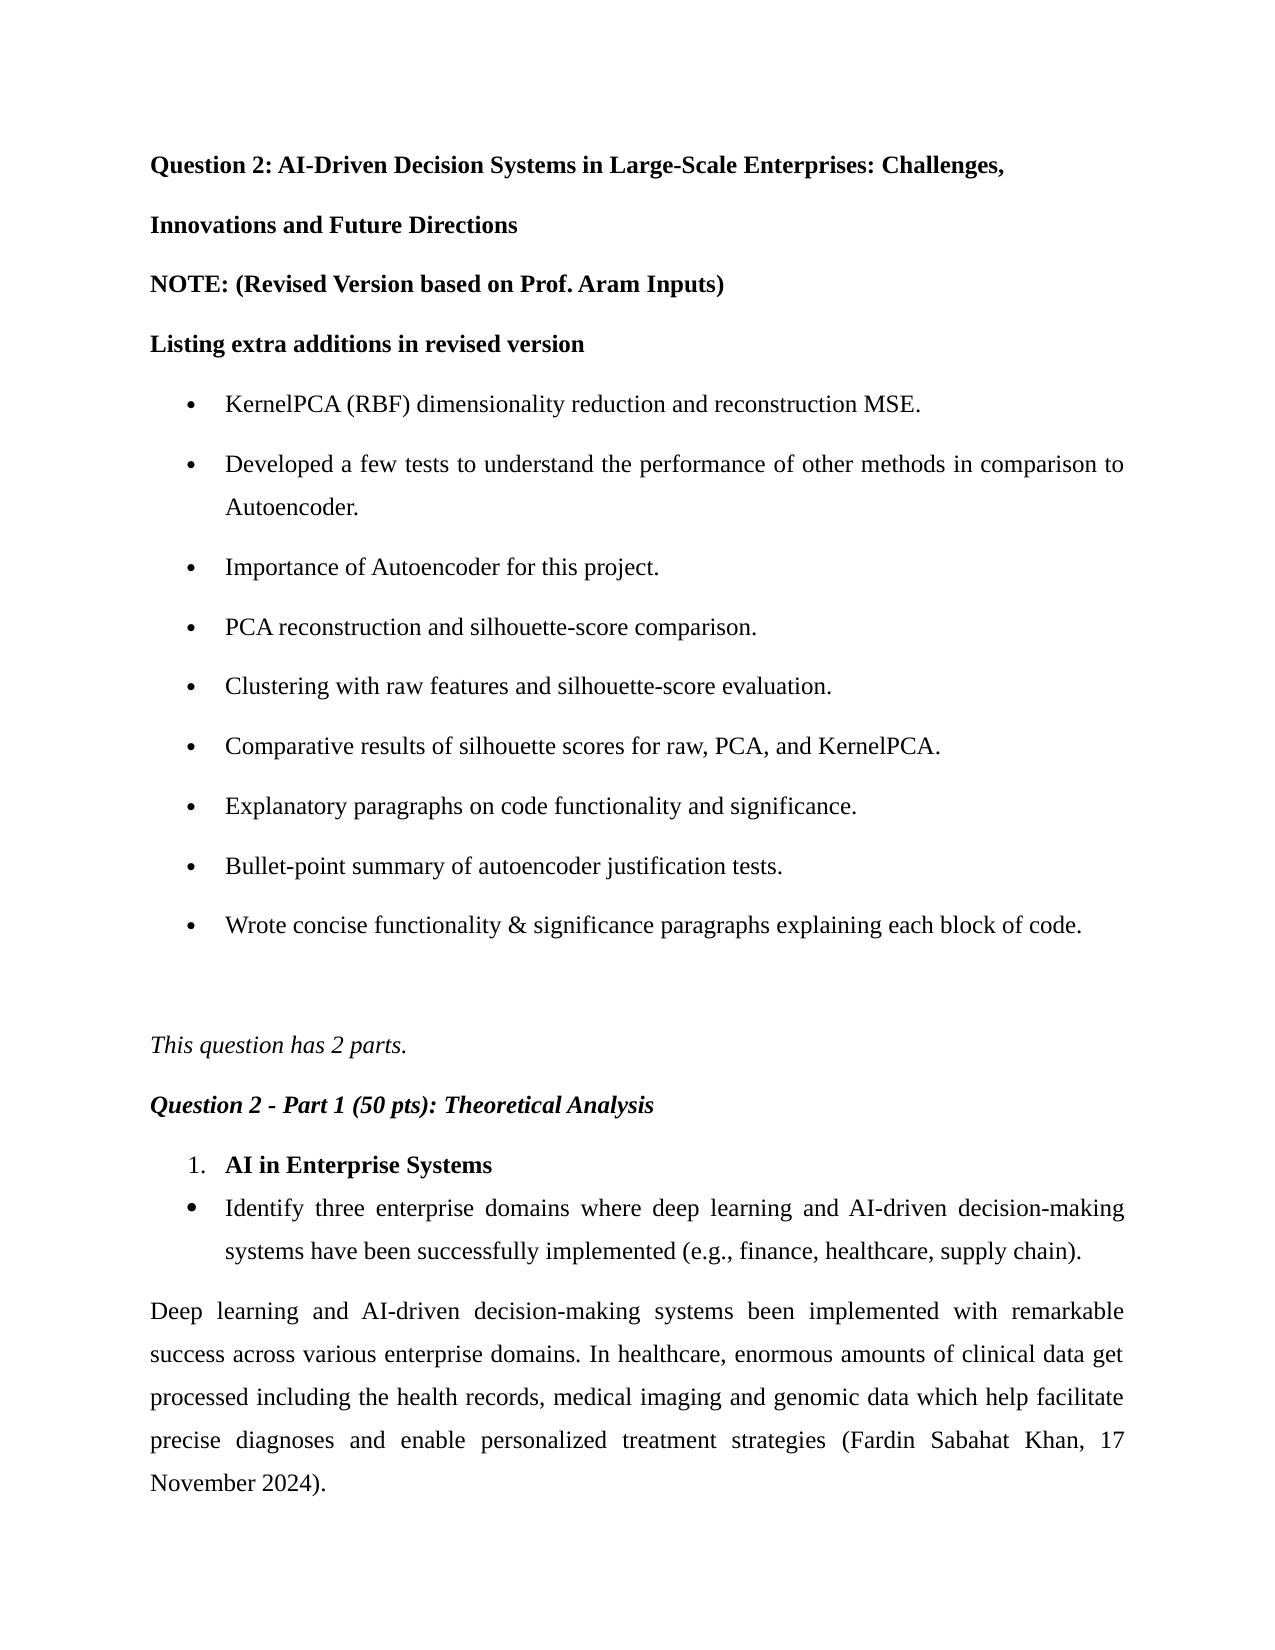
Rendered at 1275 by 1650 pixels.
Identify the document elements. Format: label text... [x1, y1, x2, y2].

text This question has 2 parts. [150, 1030, 1125, 1059]
list Identify three enterprise domains where deep learning and AI-driven decision-making systems have been successfully implemented (e.g., finance, healthcare, supply chain). [187, 1193, 1125, 1265]
text Question 2 - Part 1 (50 pts): Theoretical Analysis [150, 1090, 1125, 1119]
list Clustering with raw features and silhouette-score evaluation. [187, 671, 1125, 700]
list KernelPCA (RBF) dimensionality reduction and reconstruction MSE. [187, 389, 1125, 418]
text Deep learning and AI-driven decision-making systems been implemented with remarkable success across various enterprise domains. In healthcare, enormous amounts of clinical data get processed including the health records, medical imaging and genomic data which help facilitate precise diagnoses and enable personalized treatment strategies . [150, 1296, 1125, 1497]
text Listing extra additions in revised version [150, 329, 1125, 358]
list Developed a few tests to understand the performance of other methods in comparison to Autoencoder. [187, 449, 1125, 521]
list AI in Enterprise Systems [187, 1150, 1125, 1178]
list Explanatory paragraphs on code functionality and significance. [187, 791, 1125, 820]
list Comparative results of silhouette scores for raw, PCA, and KernelPCA. [187, 731, 1125, 760]
list PCA reconstruction and silhouette-score comparison. [187, 612, 1125, 640]
list Importance of Autoencoder for this project. [187, 552, 1125, 581]
list Bullet-point summary of autoencoder justification tests. [187, 851, 1125, 879]
text NOTE: (Revised Version based on Prof. Aram Inputs) [150, 269, 1125, 298]
text Question 2: AI-Driven Decision Systems in Large-Scale Enterprises: Challenges, [150, 150, 1125, 179]
list Wrote concise functionality & significance paragraphs explaining each block of code. [187, 911, 1125, 939]
text Innovations and Future Directions [150, 210, 1125, 238]
